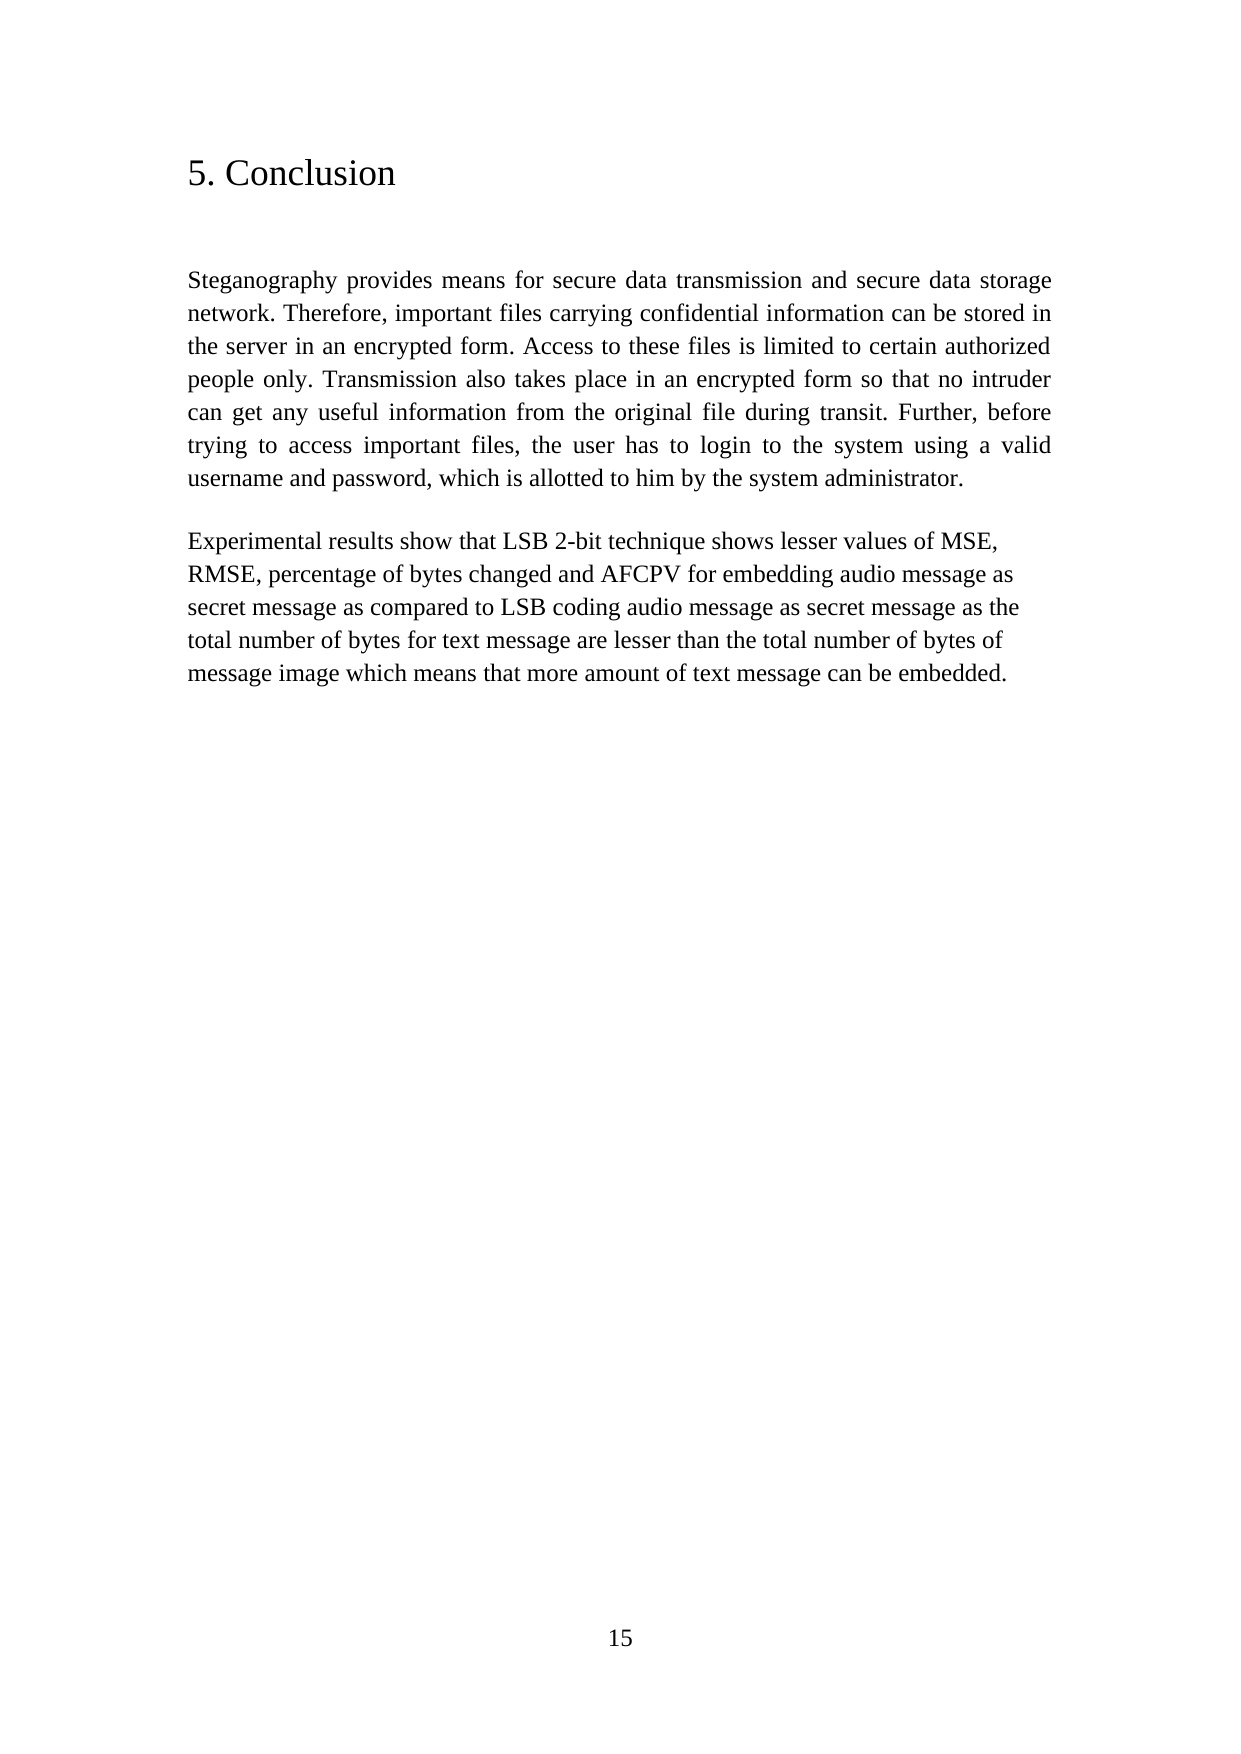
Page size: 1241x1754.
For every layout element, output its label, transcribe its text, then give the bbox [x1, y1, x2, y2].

text Steganography provides means for secure data transmission and secure data storage network. Therefore, important files carrying confidential information can be stored in the server in an encrypted form. Access to these files is limited to certain authorized people only. Transmission also takes place in an encrypted form so that no intruder can get any useful information from the original file during transit. Further, before trying to access important files, the user has to login to the system using a valid username and password, which is allotted to him by the system administrator. [187, 265, 1053, 492]
text Experimental results show that LSB 2-bit technique shows lesser values of MSE, RMSE, percentage of bytes changed and AFCPV for embedding audio message as secret message as compared to LSB coding audio message as secret message as the total number of bytes for text message are lesser than the total number of bytes of message image which means that more amount of text message can be embedded. [187, 526, 1053, 687]
text 5. Conclusion [187, 150, 1053, 193]
